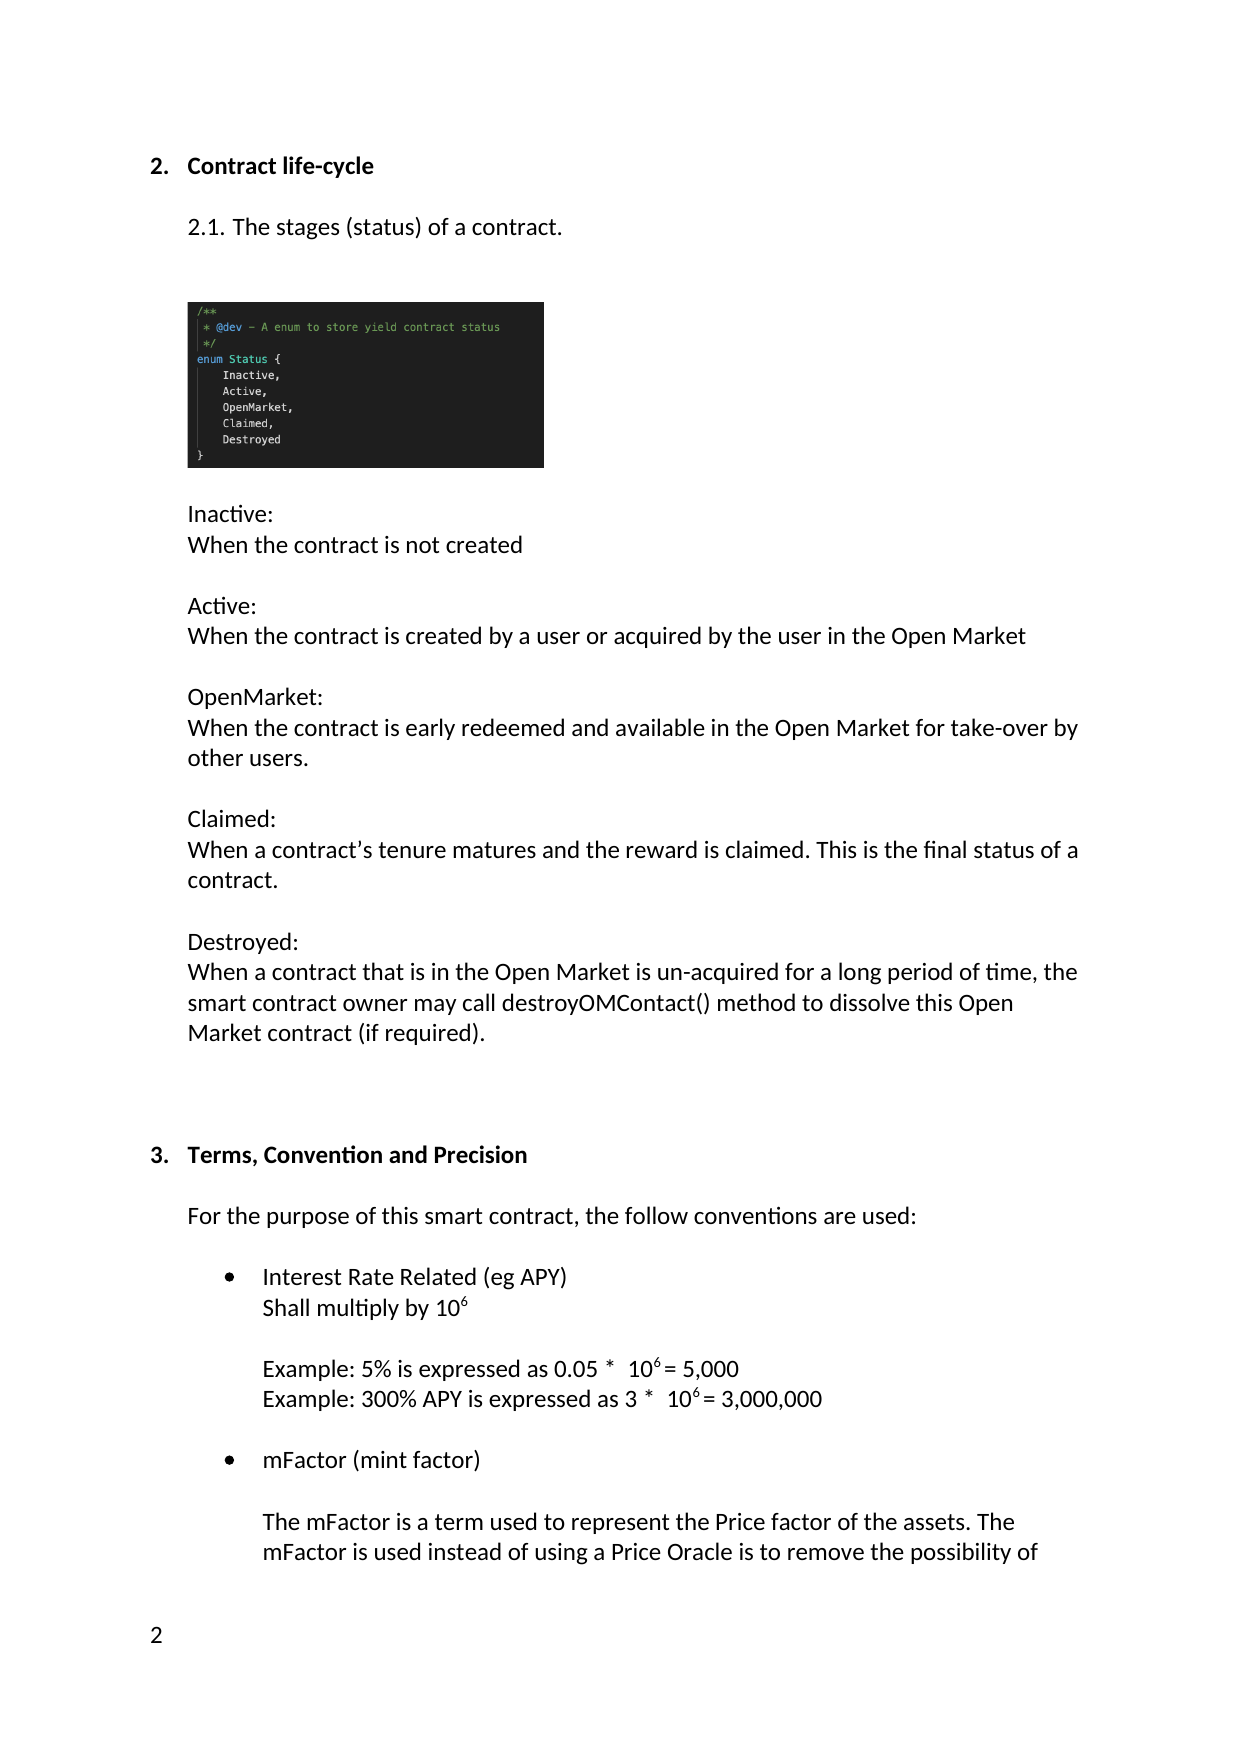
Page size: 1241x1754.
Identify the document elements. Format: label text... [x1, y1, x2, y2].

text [262, 1506, 1090, 1567]
text Example: 300% APY is expressed as 3 * 106 = 3,000,000 [262, 1383, 1090, 1414]
text Active: [187, 559, 1090, 621]
list mFactor (mint factor) [225, 1444, 1090, 1475]
text When a contract’s tenure matures and the reward is claimed. This is the final status of a contract. [187, 834, 1090, 895]
list Contract life-cycle [150, 150, 1090, 181]
text Claimed: [187, 773, 1090, 834]
text When the contract is early redeemed and available in the Open Market for take-over by other users. [187, 712, 1090, 773]
list Terms, Convention and Precision [150, 1139, 1090, 1170]
list For the purpose of this smart contract, the follow conventions are used: [187, 1200, 1090, 1231]
text Shall multiply by 106 [262, 1292, 1090, 1322]
text Example: 5% is expressed as 0.05 * 106 = 5,000 [262, 1322, 1090, 1383]
list The stages (status) of a contract. [187, 211, 1090, 242]
text OpenMarket: [187, 651, 1090, 712]
text Inactive: When the contract is not created [187, 498, 1090, 559]
list Interest Rate Related (eg APY) [225, 1261, 1090, 1292]
text When a contract that is in the Open Market is un-acquired for a long period of time, the smart contract owner may call destroyOMContact() method to dissolve this Open Market contract (if required). [187, 956, 1090, 1048]
text When the contract is created by a user or acquired by the user in the Open Market [187, 621, 1090, 651]
picture [187, 302, 544, 468]
text Destroyed: [187, 926, 1090, 956]
